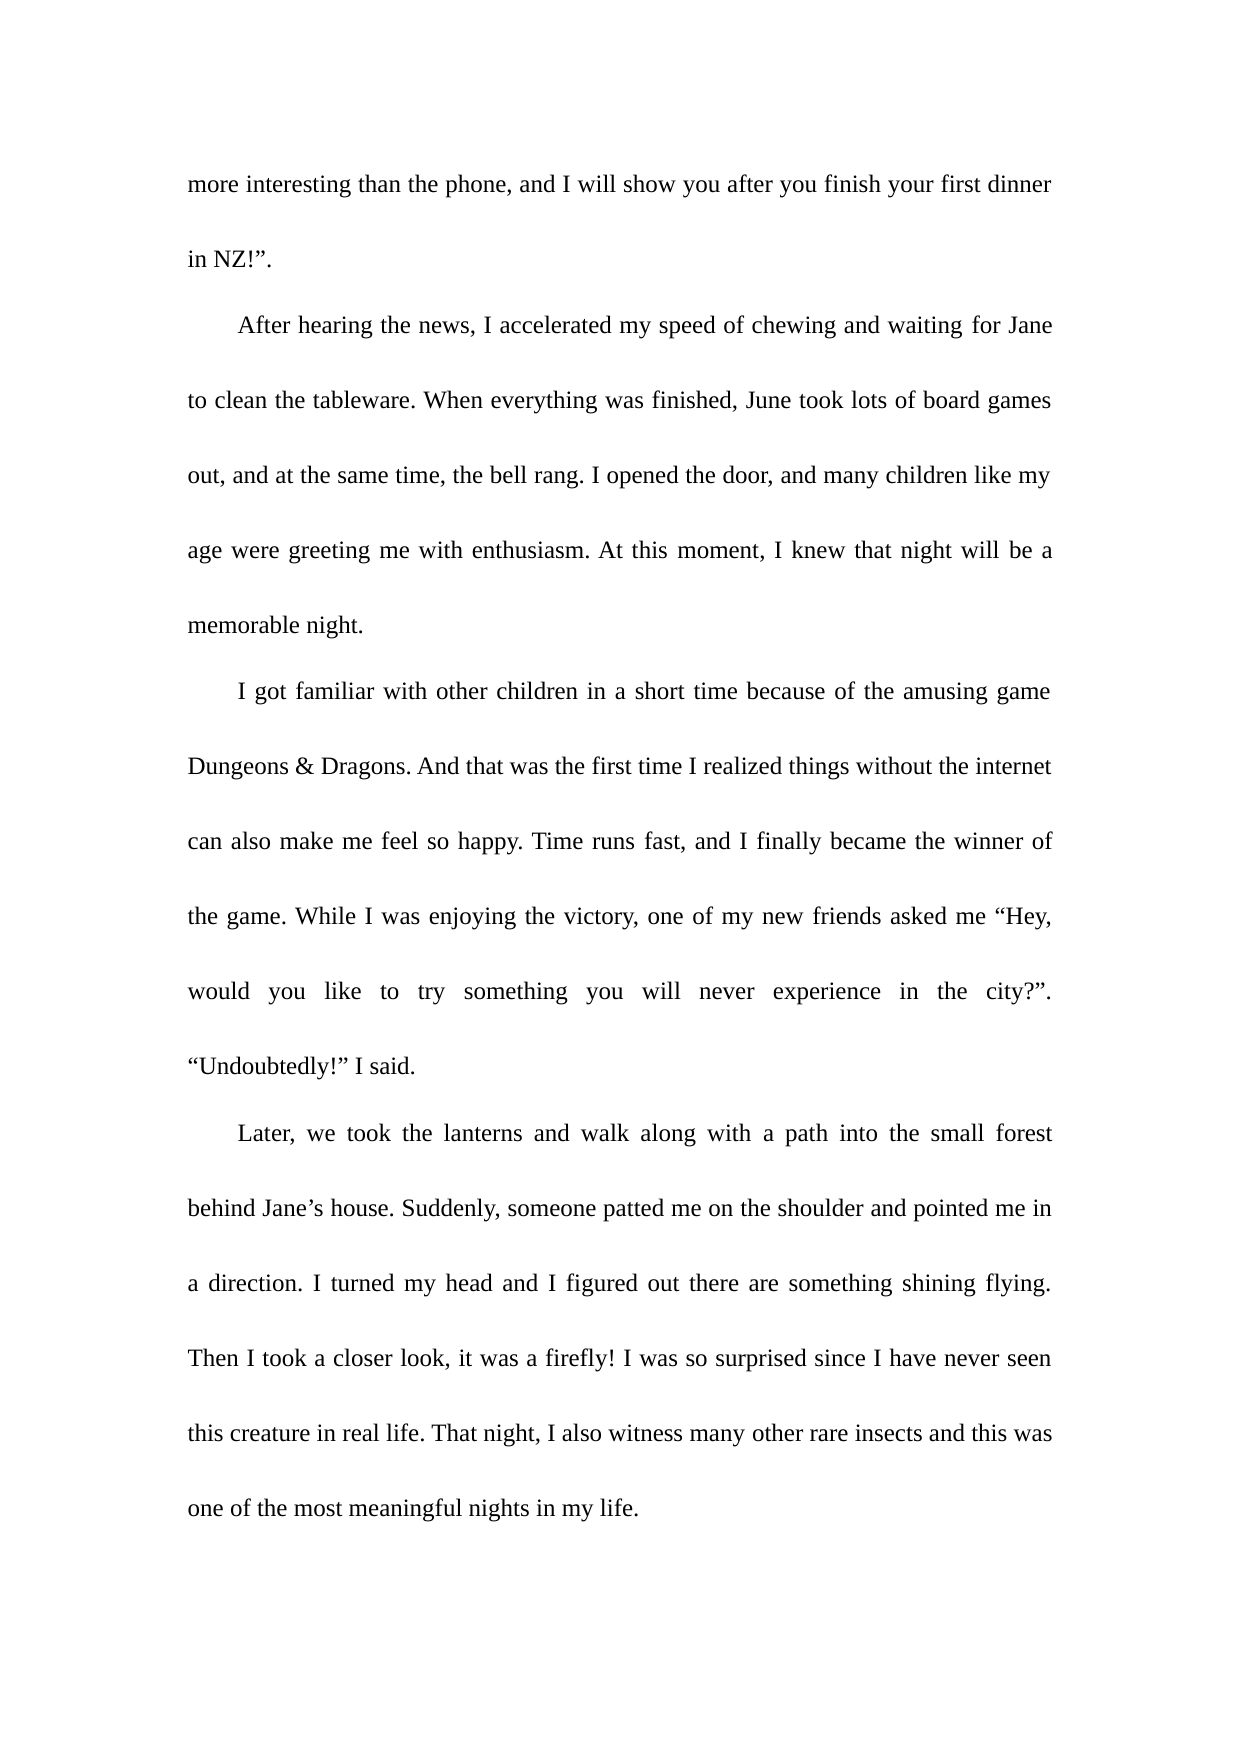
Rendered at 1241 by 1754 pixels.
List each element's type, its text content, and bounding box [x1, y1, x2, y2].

text After hearing the news, I accelerated my speed of chewing and waiting for Jane to clean the tableware. When everything was finished, June took lots of board games out, and at the same time, the bell rang. I opened the door, and many children like my age were greeting me with enthusiasm. At this moment, I knew that night will be a memorable night. [187, 306, 1053, 643]
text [187, 164, 1053, 277]
text Later, we took the lanterns and walk along with a path into the small forest behind Jane’s house. Suddenly, someone patted me on the shoulder and pointed me in a direction. I turned my head and I figured out there are something shining flying. Then I took a closer look, it was a firefly! I was so surprised since I have never seen this creature in real life. That night, I also witness many other rare insects and this was one of the most meaningful nights in my life. [187, 1113, 1053, 1526]
text I got familiar with other children in a short time because of the amusing game Dungeons & Dragons. And that was the first time I realized things without the internet can also make me feel so happy. Time runs fast, and I finally became the winner of the game. While I was enjoying the victory, one of my new friends asked me “Hey, would you like to try something you will never experience in the city?”. “Undoubtedly!” I said. [187, 672, 1053, 1084]
